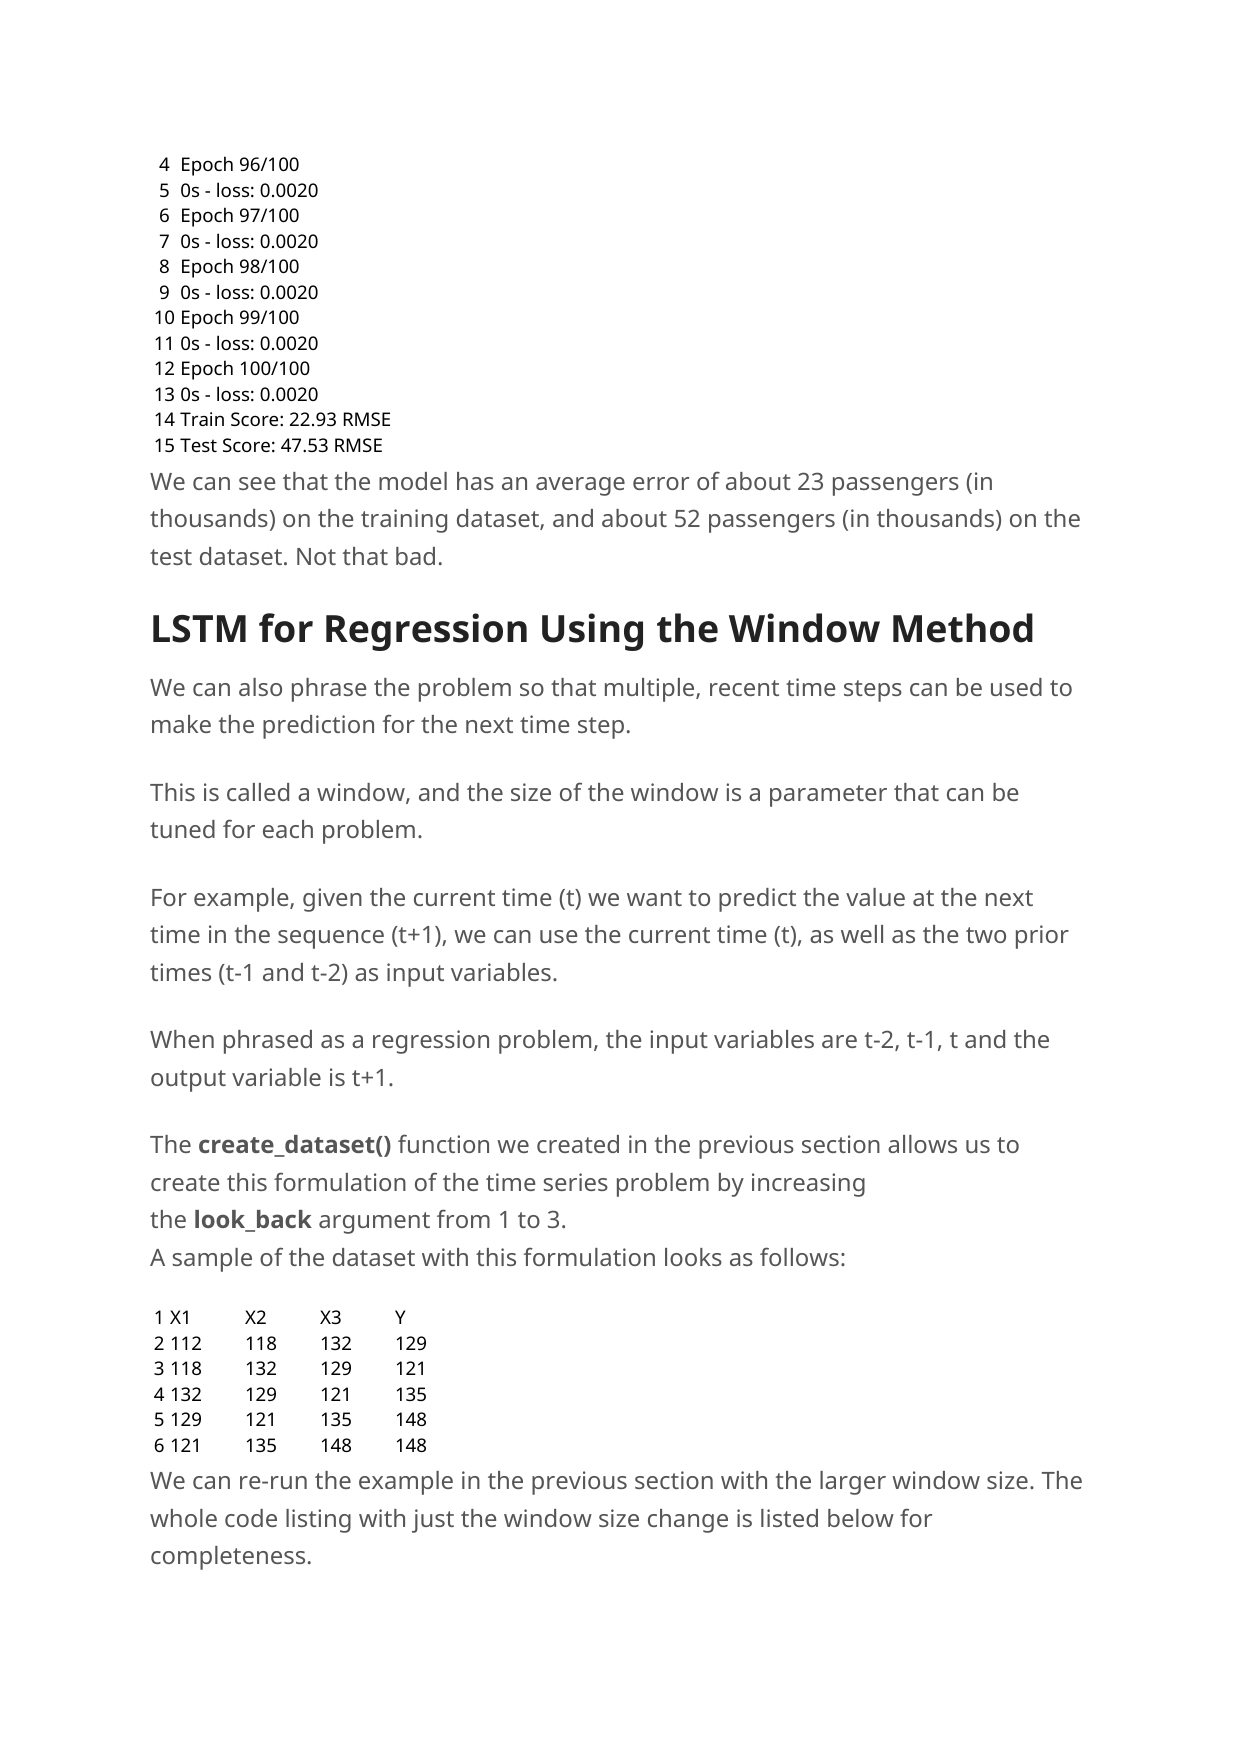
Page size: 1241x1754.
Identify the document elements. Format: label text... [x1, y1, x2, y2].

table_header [150, 150, 178, 459]
text We can also phrase the problem so that multiple, recent time steps can be used to make the prediction for the next time step. [150, 665, 1090, 740]
text LSTM for Regression Using the Window Method [150, 602, 1090, 653]
table_header X1 X2 X3 Y 112 118 132 129 118 132 129 121 132 129 121 135 129 121 135 148 121 135 148 148 [168, 1303, 1113, 1459]
text A sample of the dataset with this formulation looks as follows: [150, 1235, 1090, 1273]
text This is called a window, and the size of the window is a parameter that can be tuned for each problem. [150, 770, 1090, 845]
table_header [179, 150, 1113, 459]
table_header 1 2 3 4 5 6 [150, 1303, 168, 1459]
text We can see that the model has an average error of about 23 passengers (in thousands) on the training dataset, and about 52 passengers (in thousands) on the test dataset. Not that bad. [150, 459, 1090, 572]
text The create_dataset() function we created in the previous section allows us to create this formulation of the time series problem by increasing the look_back argument from 1 to 3. [150, 1123, 1090, 1235]
text We can re-run the example in the previous section with the larger window size. The whole code listing with just the window size change is listed below for completeness. [150, 1459, 1090, 1572]
text When phrased as a regression problem, the input variables are t-2, t-1, t and the output variable is t+1. [150, 1018, 1090, 1093]
text For example, given the current time (t) we want to predict the value at the next time in the sequence (t+1), we can use the current time (t), as well as the two prior times (t-1 and t-2) as input variables. [150, 875, 1090, 988]
